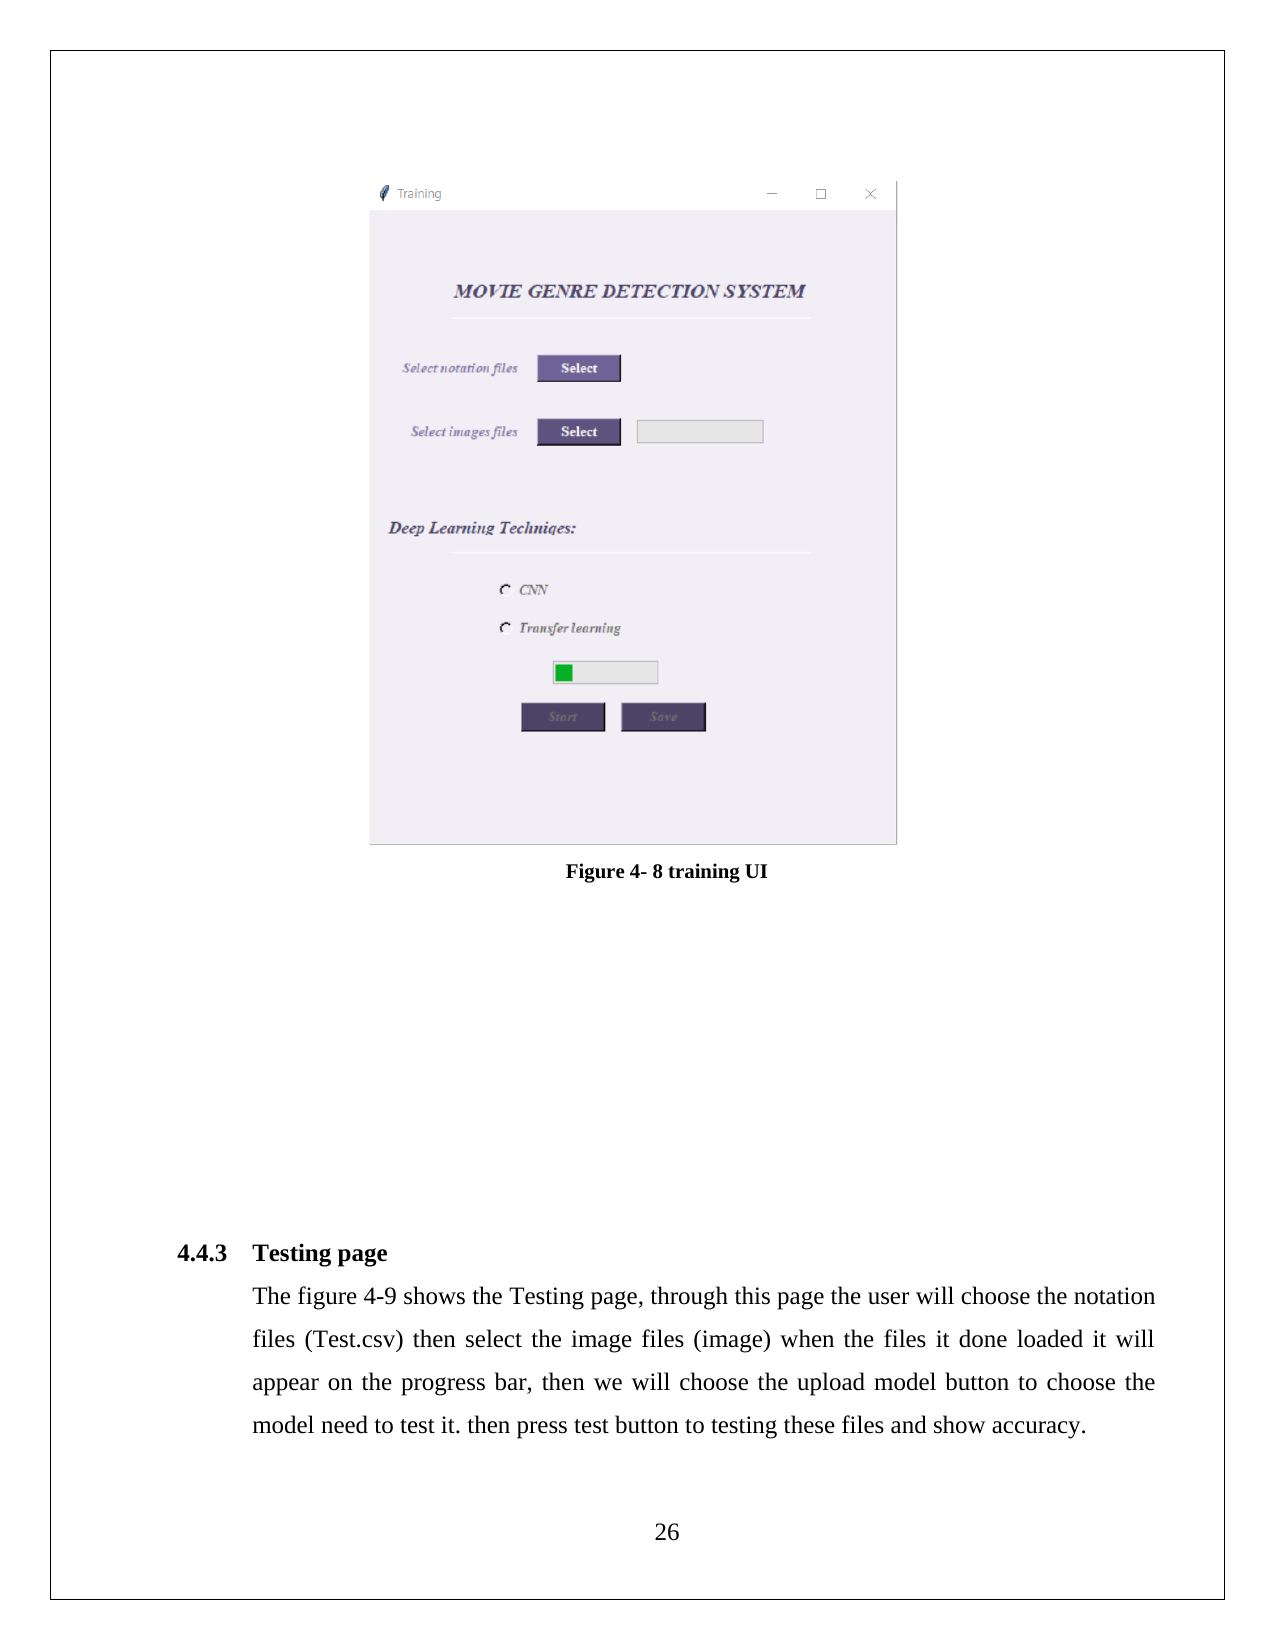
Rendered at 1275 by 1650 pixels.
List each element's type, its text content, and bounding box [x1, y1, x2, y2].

picture [369, 181, 898, 845]
list The figure 4-9 shows the Testing page, through this page the user will choose the notation files (Test.csv) then select the image files (image) when the files it done loaded it will appear on the progress bar, then we will choose the upload model button to choose the model need to test it. then press test button to testing these files and show accuracy. [252, 1281, 1157, 1439]
subtitle 4.4.3 Testing page [177, 1238, 1157, 1267]
